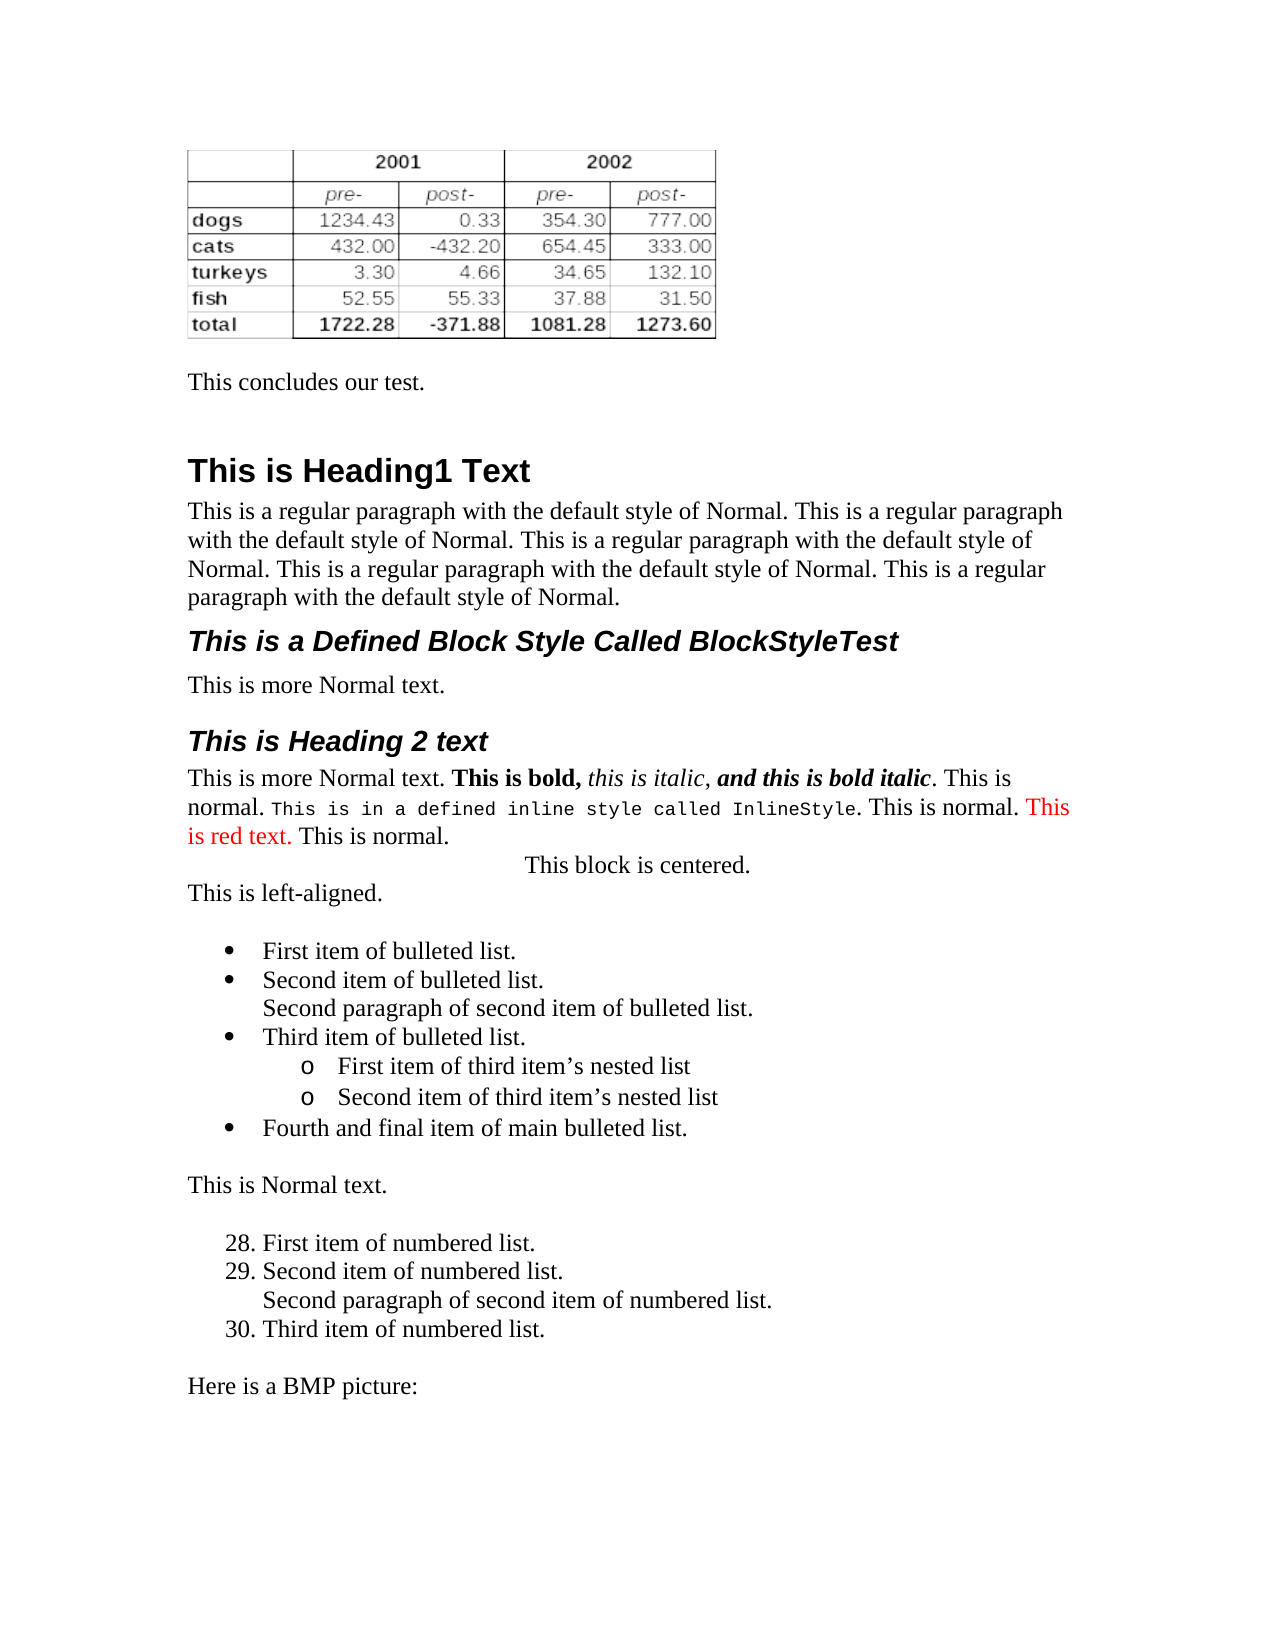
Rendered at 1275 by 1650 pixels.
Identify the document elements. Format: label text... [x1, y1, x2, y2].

text This is left-aligned. [187, 878, 1087, 907]
text Here is a BMP picture: [187, 1371, 1087, 1400]
list Third item of bulleted list. [225, 1022, 1087, 1051]
list Third item of numbered list. [225, 1314, 1087, 1343]
subtitle This is Heading1 Text [187, 452, 1087, 490]
list First item of third item’s nested list [300, 1051, 1087, 1082]
list Fourth and final item of main bulleted list. [225, 1113, 1087, 1141]
text Second paragraph of second item of numbered list. [262, 1285, 1087, 1314]
text This is more Normal text. [187, 670, 1087, 698]
list First item of numbered list. [225, 1228, 1087, 1256]
list First item of bulleted list. [225, 936, 1087, 965]
text This is a Defined Block Style Called BlockStyleTest [187, 624, 1087, 657]
subtitle This is Heading 2 text [187, 723, 1087, 757]
list Second item of bulleted list. [225, 965, 1087, 993]
text This concludes our test. [187, 367, 1087, 396]
text Second paragraph of second item of bulleted list. [262, 993, 1087, 1022]
list Second item of numbered list. [225, 1256, 1087, 1285]
text This is a regular paragraph with the default style of Normal. This is a regular paragraph with the default style of Normal. This is a regular paragraph with the default style of Normal. This is a regular paragraph with the default style of Normal. This is a regular paragraph with the default style of Normal. [187, 496, 1087, 611]
text This block is centered. [187, 850, 1087, 878]
text This is Normal text. [187, 1170, 1087, 1199]
text This is more Normal text. This is bold, this is italic, and this is bold italic. This is normal. This is in a defined inline style called InlineStyle. This is normal. This is red text. This is normal. [187, 763, 1087, 850]
list Second item of third item’s nested list [300, 1082, 1087, 1113]
